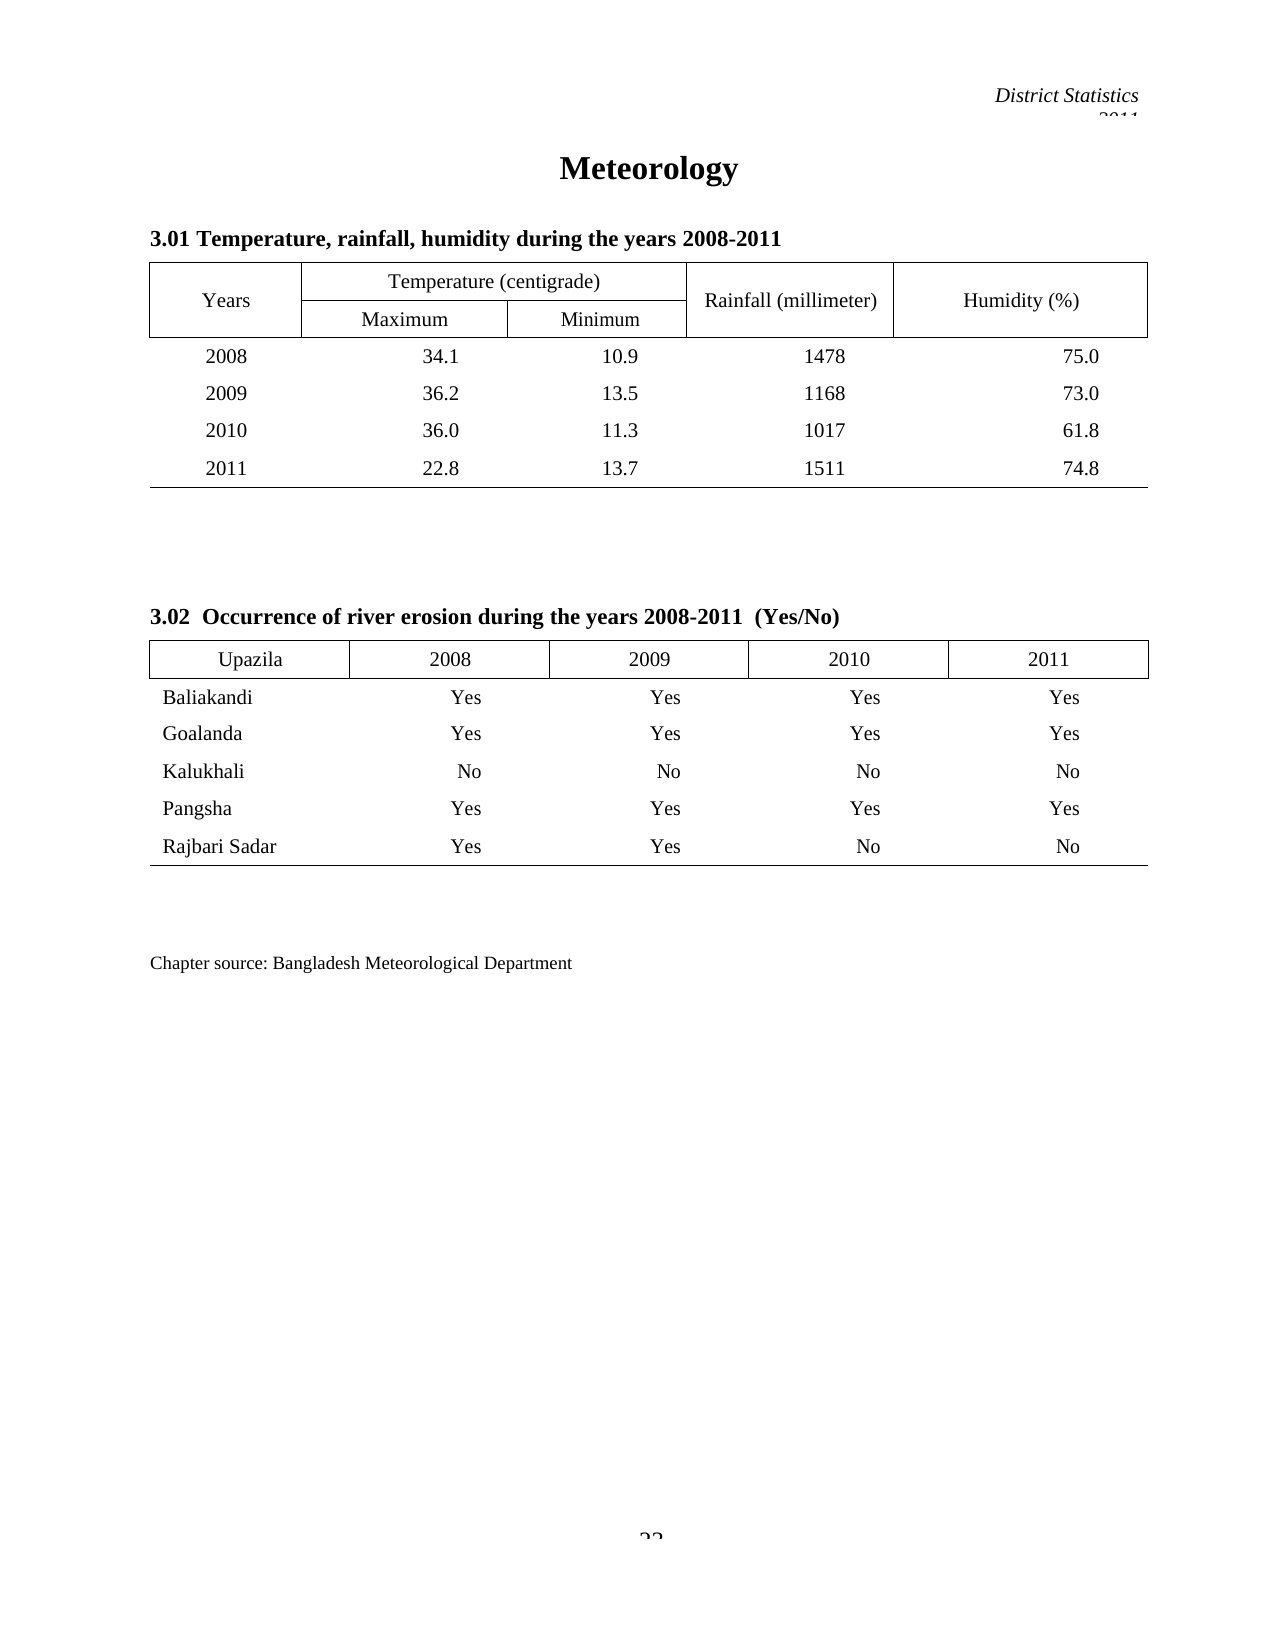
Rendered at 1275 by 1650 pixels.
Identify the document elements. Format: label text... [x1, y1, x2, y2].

table_header Rainfall (millimeter) [687, 263, 893, 337]
table_cell Yes [350, 827, 549, 865]
list Temperature, rainfall, humidity during the years 2008-2011 [150, 225, 1179, 252]
table_cell No [549, 752, 749, 790]
table_cell 2008 [150, 338, 301, 374]
table_cell Yes [549, 715, 749, 752]
table_cell Rajbari Sadar [150, 827, 350, 865]
table_cell Kalukhali [150, 752, 350, 790]
table_cell 1017 [686, 412, 894, 449]
table_cell 2010 [150, 412, 301, 449]
table_header Humidity (%) [894, 263, 1147, 337]
table_cell Yes [549, 827, 749, 865]
table_cell 36.2 [301, 374, 508, 412]
table_cell Goalanda [150, 715, 350, 752]
table_header 2010 [749, 641, 948, 678]
table_header Temperature (centigrade) [302, 263, 686, 300]
list Occurrence of river erosion during the years 2008-2011 (Yes/No) [150, 603, 1179, 629]
text Chapter source: Bangladesh Meteorological Department [150, 952, 1179, 973]
table_cell Yes [749, 790, 948, 827]
table_cell Yes [949, 679, 1148, 715]
table_cell Yes [949, 715, 1148, 752]
table_header Years [150, 263, 301, 337]
table_cell 13.5 [508, 374, 686, 412]
table_cell 74.8 [894, 449, 1148, 487]
table_cell 73.0 [894, 374, 1148, 412]
table_cell 22.8 [301, 449, 508, 487]
table_cell 1478 [686, 338, 894, 374]
subtitle Meteorology [198, 149, 1100, 187]
table_cell 36.0 [301, 412, 508, 449]
table_cell 61.8 [894, 412, 1148, 449]
table_cell No [949, 752, 1148, 790]
table_cell Maximum [302, 301, 507, 337]
table_cell 11.3 [508, 412, 686, 449]
table_cell 2009 [150, 374, 301, 412]
table_cell Yes [749, 679, 948, 715]
table_cell Minimum [508, 301, 686, 337]
table_cell Yes [949, 790, 1148, 827]
table_cell Yes [350, 790, 549, 827]
table_header 2011 [949, 641, 1148, 678]
table_cell Pangsha [150, 790, 350, 827]
table_cell Yes [549, 679, 749, 715]
table_header Upazila [150, 641, 349, 678]
table_cell No [749, 827, 948, 865]
table_cell No [949, 827, 1148, 865]
table_cell 13.7 [508, 449, 686, 487]
table_cell Yes [749, 715, 948, 752]
table_cell 1168 [686, 374, 894, 412]
table_cell No [749, 752, 948, 790]
table_cell 2011 [150, 449, 301, 487]
table_cell Yes [350, 679, 549, 715]
table_cell Yes [549, 790, 749, 827]
table_header 2009 [550, 641, 748, 678]
table_cell 34.1 [301, 338, 508, 374]
table_cell 75.0 [894, 338, 1148, 374]
table_header 2008 [350, 641, 549, 678]
table_cell 1511 [686, 449, 894, 487]
table_cell Baliakandi [150, 679, 350, 715]
table_cell Yes [350, 715, 549, 752]
table_cell 10.9 [508, 338, 686, 374]
table_cell No [350, 752, 549, 790]
